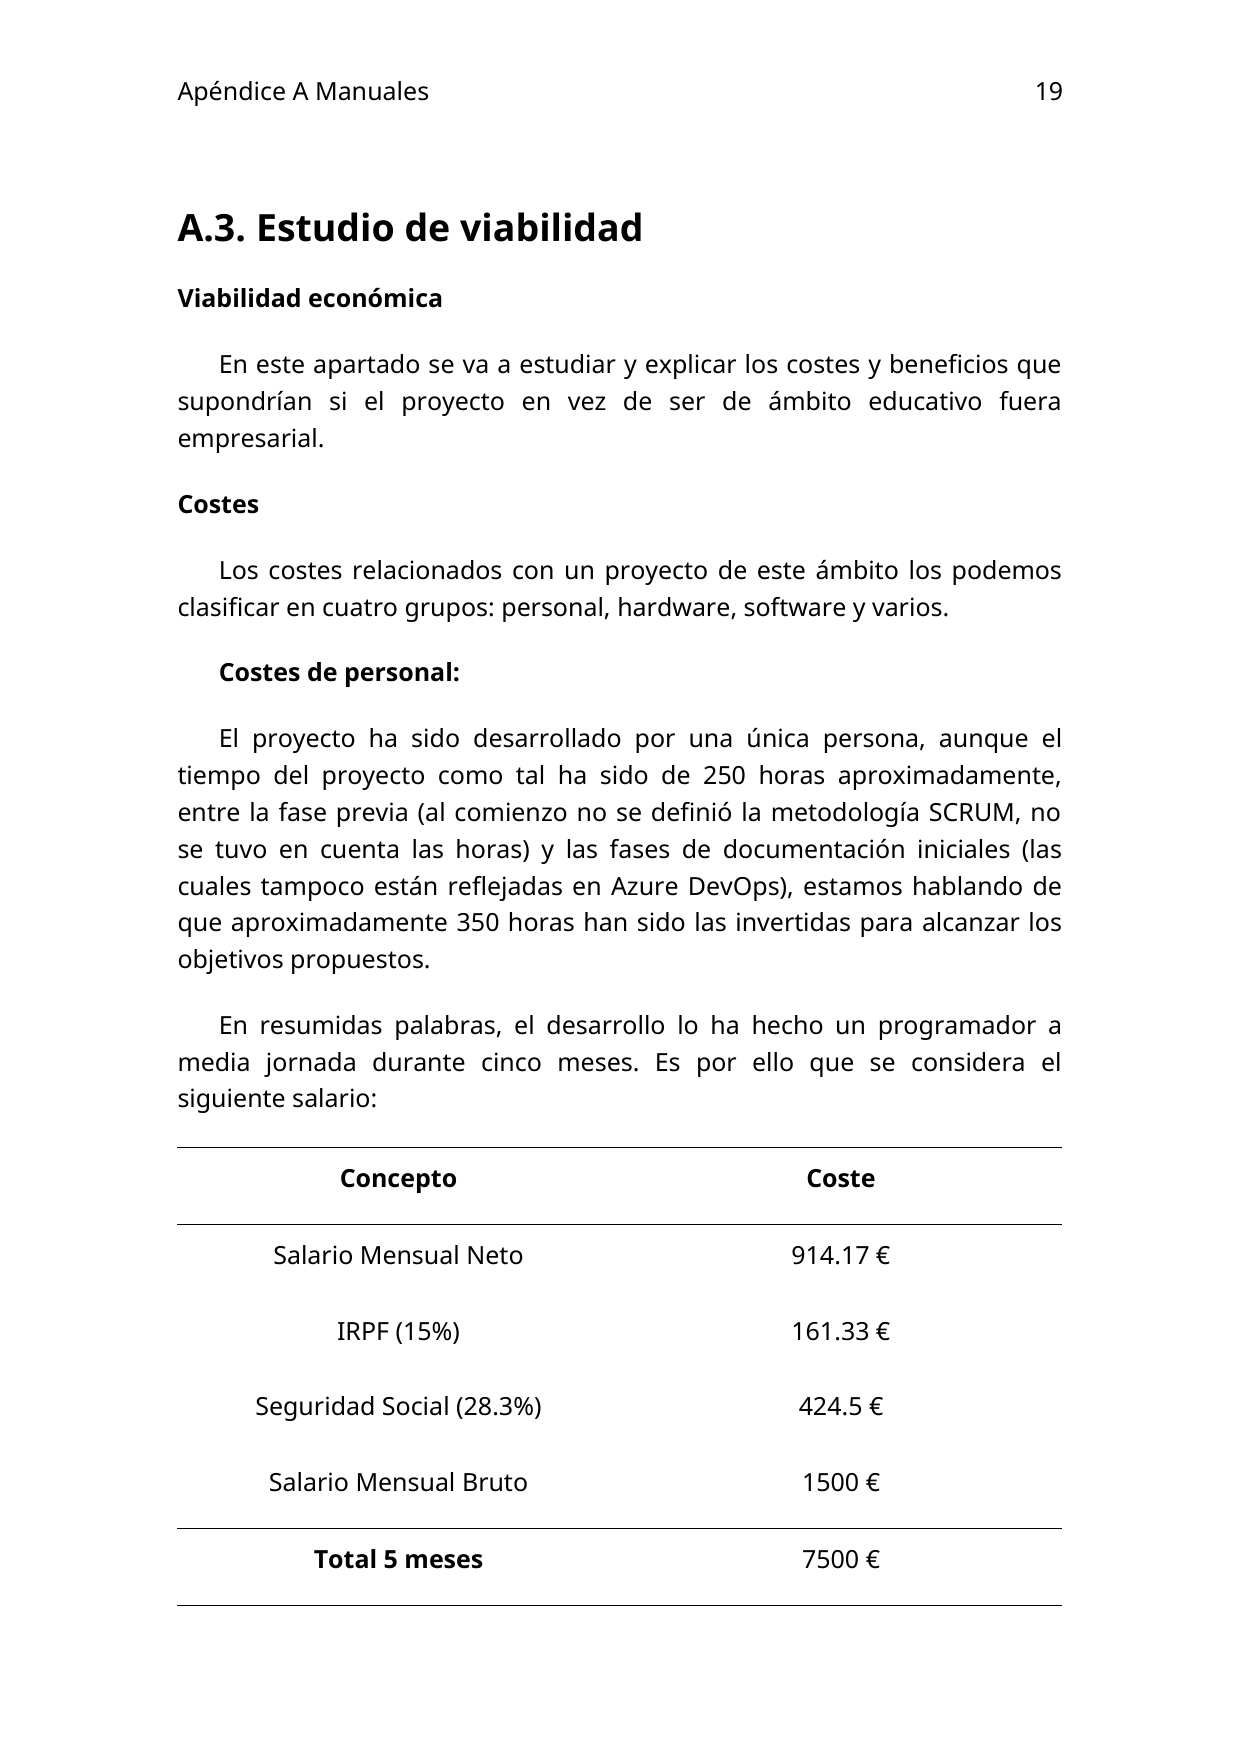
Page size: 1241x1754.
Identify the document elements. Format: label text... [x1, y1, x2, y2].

text En este apartado se va a estudiar y explicar los costes y beneficios que supondrían si el proyecto en vez de ser de ámbito educativo fuera empresarial. [177, 347, 1063, 454]
table_cell Salario Mensual Neto [177, 1225, 619, 1301]
table_header Concepto [177, 1148, 619, 1224]
table_cell IRPF (15%) [177, 1301, 619, 1376]
table_cell 1500 € [620, 1452, 1062, 1528]
table_cell 424.5 € [620, 1376, 1062, 1452]
table_cell 7500 € [620, 1529, 1062, 1604]
table_header Coste [620, 1148, 1062, 1224]
text El proyecto ha sido desarrollado por una única persona, aunque el tiempo del proyecto como tal ha sido de 250 horas aproximadamente, entre la fase previa (al comienzo no se definió la metodología SCRUM, no se tuvo en cuenta las horas) y las fases de documentación iniciales (las cuales tampoco están reflejadas en Azure DevOps), estamos hablando de que aproximadamente 350 horas han sido las invertidas para alcanzar los objetivos propuestos. [177, 721, 1063, 976]
table_cell 161.33 € [620, 1301, 1062, 1376]
text En resumidas palabras, el desarrollo lo ha hecho un programador a media jornada durante cinco meses. Es por ello que se considera el siguiente salario: [177, 1008, 1063, 1115]
table_cell 914.17 € [620, 1225, 1062, 1301]
text Viabilidad económica [177, 281, 1063, 315]
table_cell Total 5 meses [177, 1529, 619, 1604]
subtitle Estudio de viabilidad [177, 201, 1063, 252]
text Costes [177, 486, 1063, 521]
text Costes de personal: [177, 655, 1063, 689]
text Los costes relacionados con un proyecto de este ámbito los podemos clasificar en cuatro grupos: personal, hardware, software y varios. [177, 552, 1063, 623]
table_cell Seguridad Social (28.3%) [177, 1376, 619, 1452]
table_cell Salario Mensual Bruto [177, 1452, 619, 1528]
